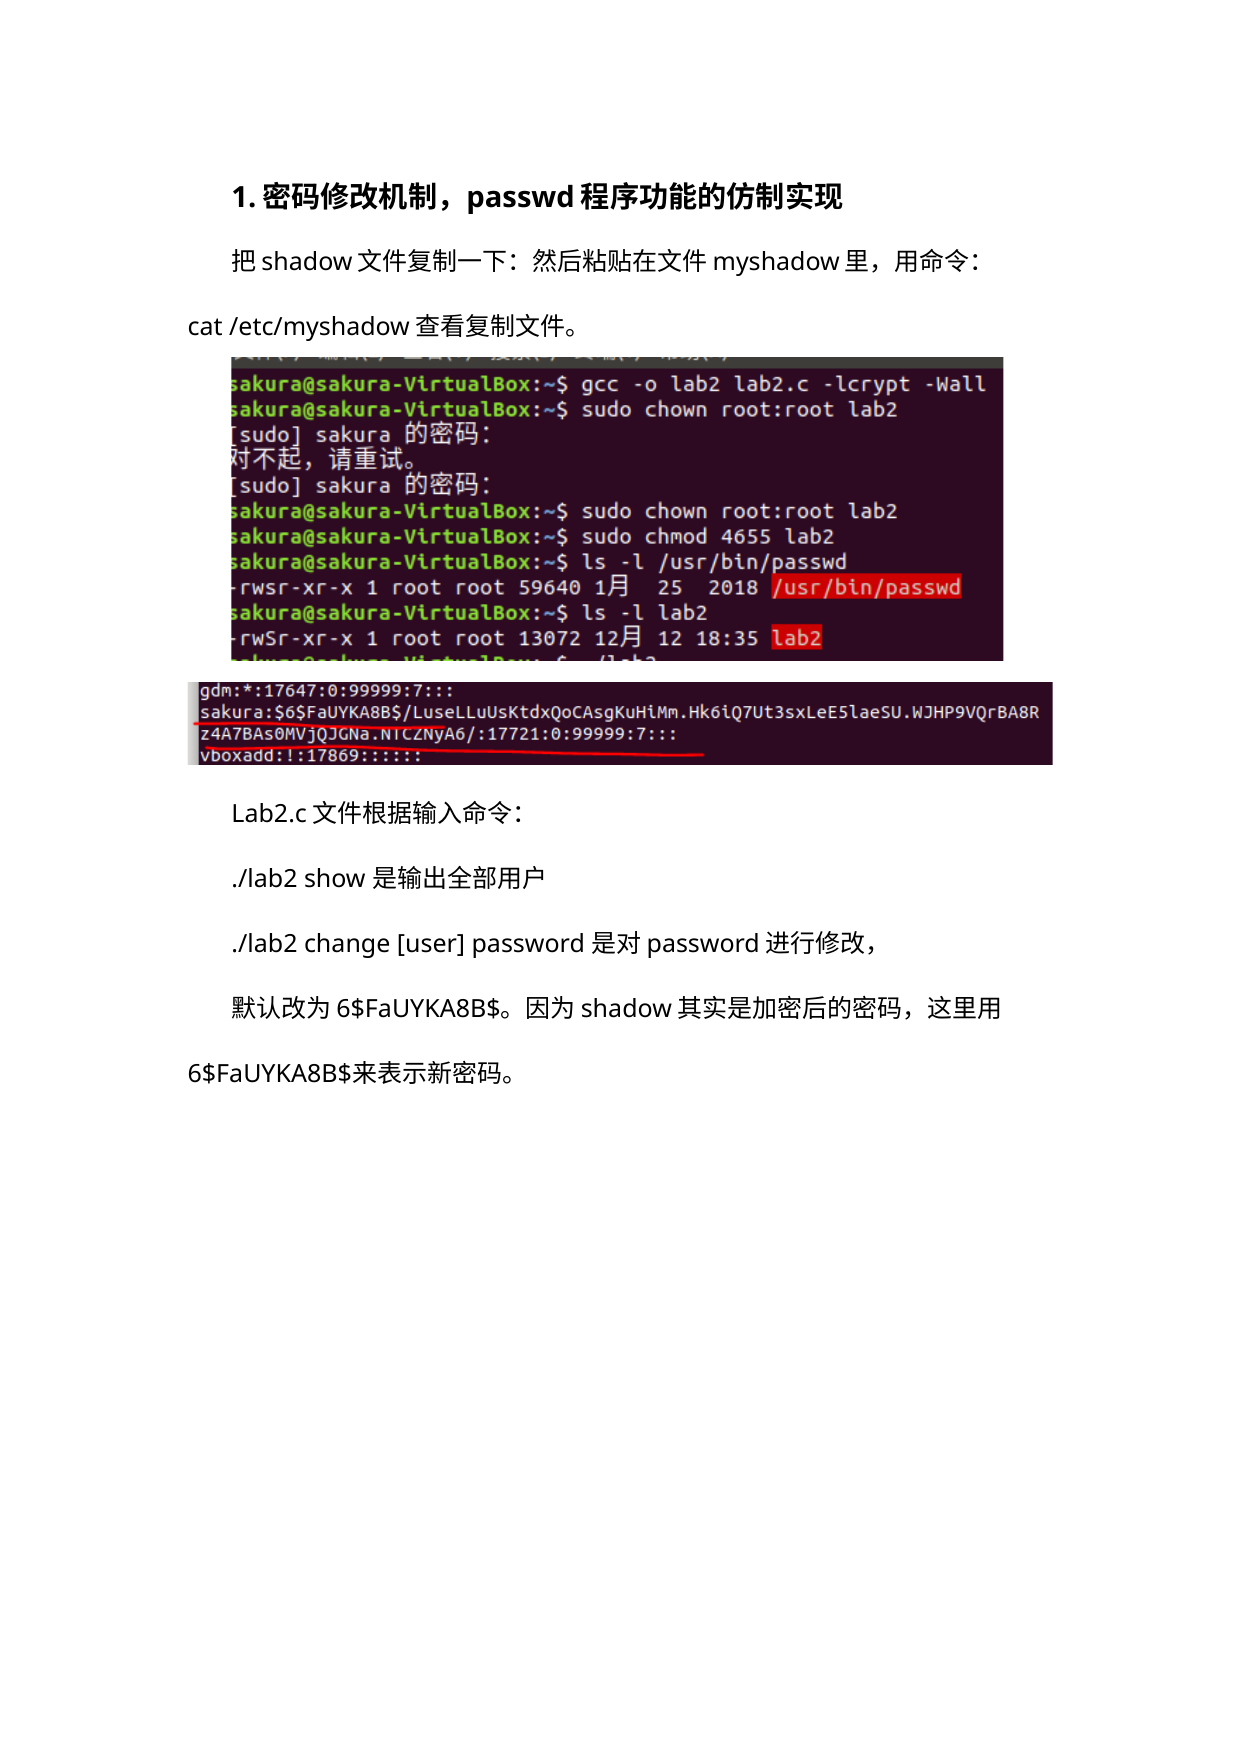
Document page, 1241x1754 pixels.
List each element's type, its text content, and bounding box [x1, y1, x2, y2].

text ./lab2 show 是输出全部用户 [187, 844, 1053, 909]
text 把shadow文件复制一下：然后粘贴在文件myshadow里，用命令： [187, 227, 1053, 292]
picture [187, 682, 1053, 765]
text 默认改为6$FaUYKA8B$。因为shadow其实是加密后的密码，这里用6$FaUYKA8B$来表示新密码。 [187, 974, 1053, 1104]
text ./lab2 change [user] password 是对password进行修改， [187, 909, 1053, 974]
text Lab2.c文件根据输入命令： [187, 779, 1053, 844]
picture [231, 357, 1004, 661]
text 1. 密码修改机制，passwd程序功能的仿制实现 [187, 162, 1053, 227]
text cat /etc/myshadow查看复制文件。 [187, 292, 1053, 357]
